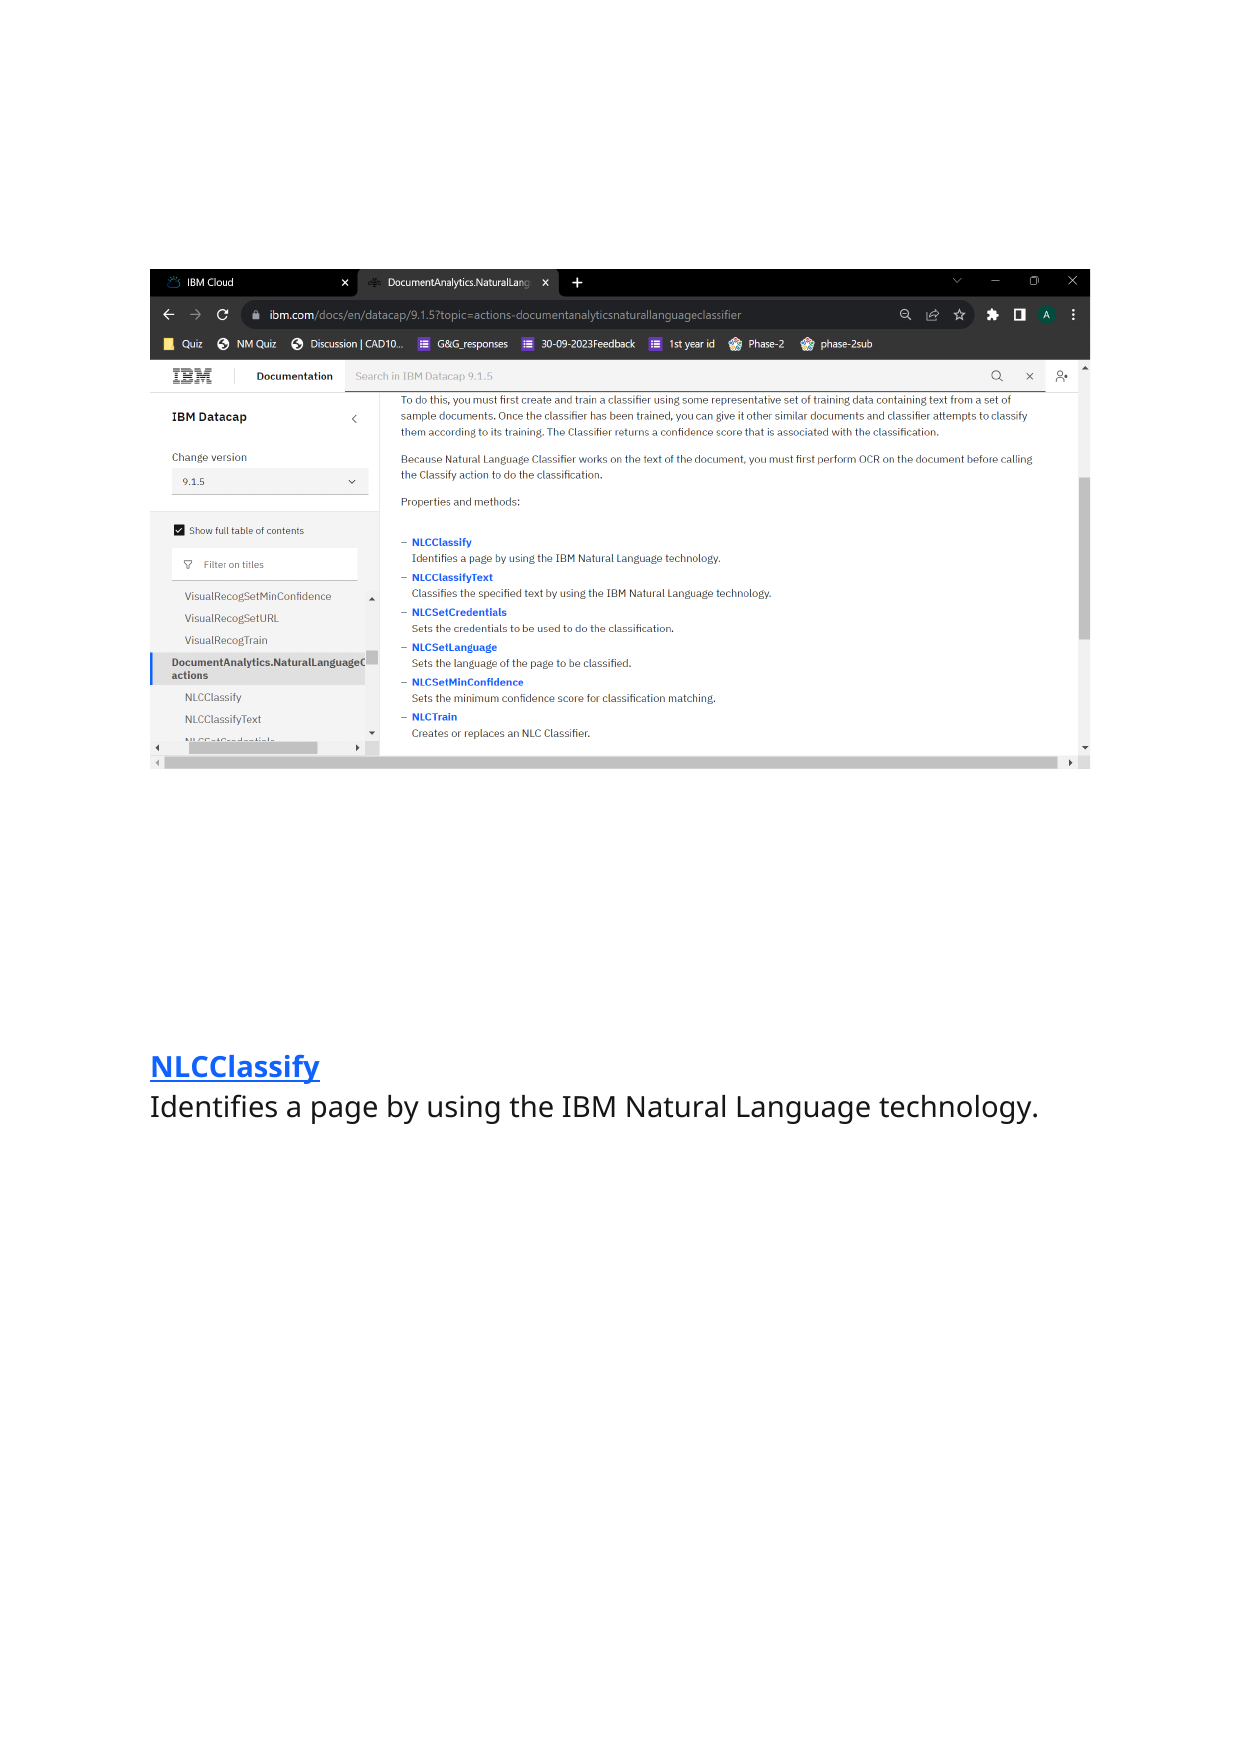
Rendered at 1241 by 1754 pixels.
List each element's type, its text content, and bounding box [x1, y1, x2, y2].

picture [150, 269, 1091, 769]
text NLCClassify Identifies a page by using the IBM Natural Language technology. [150, 1046, 1090, 1126]
